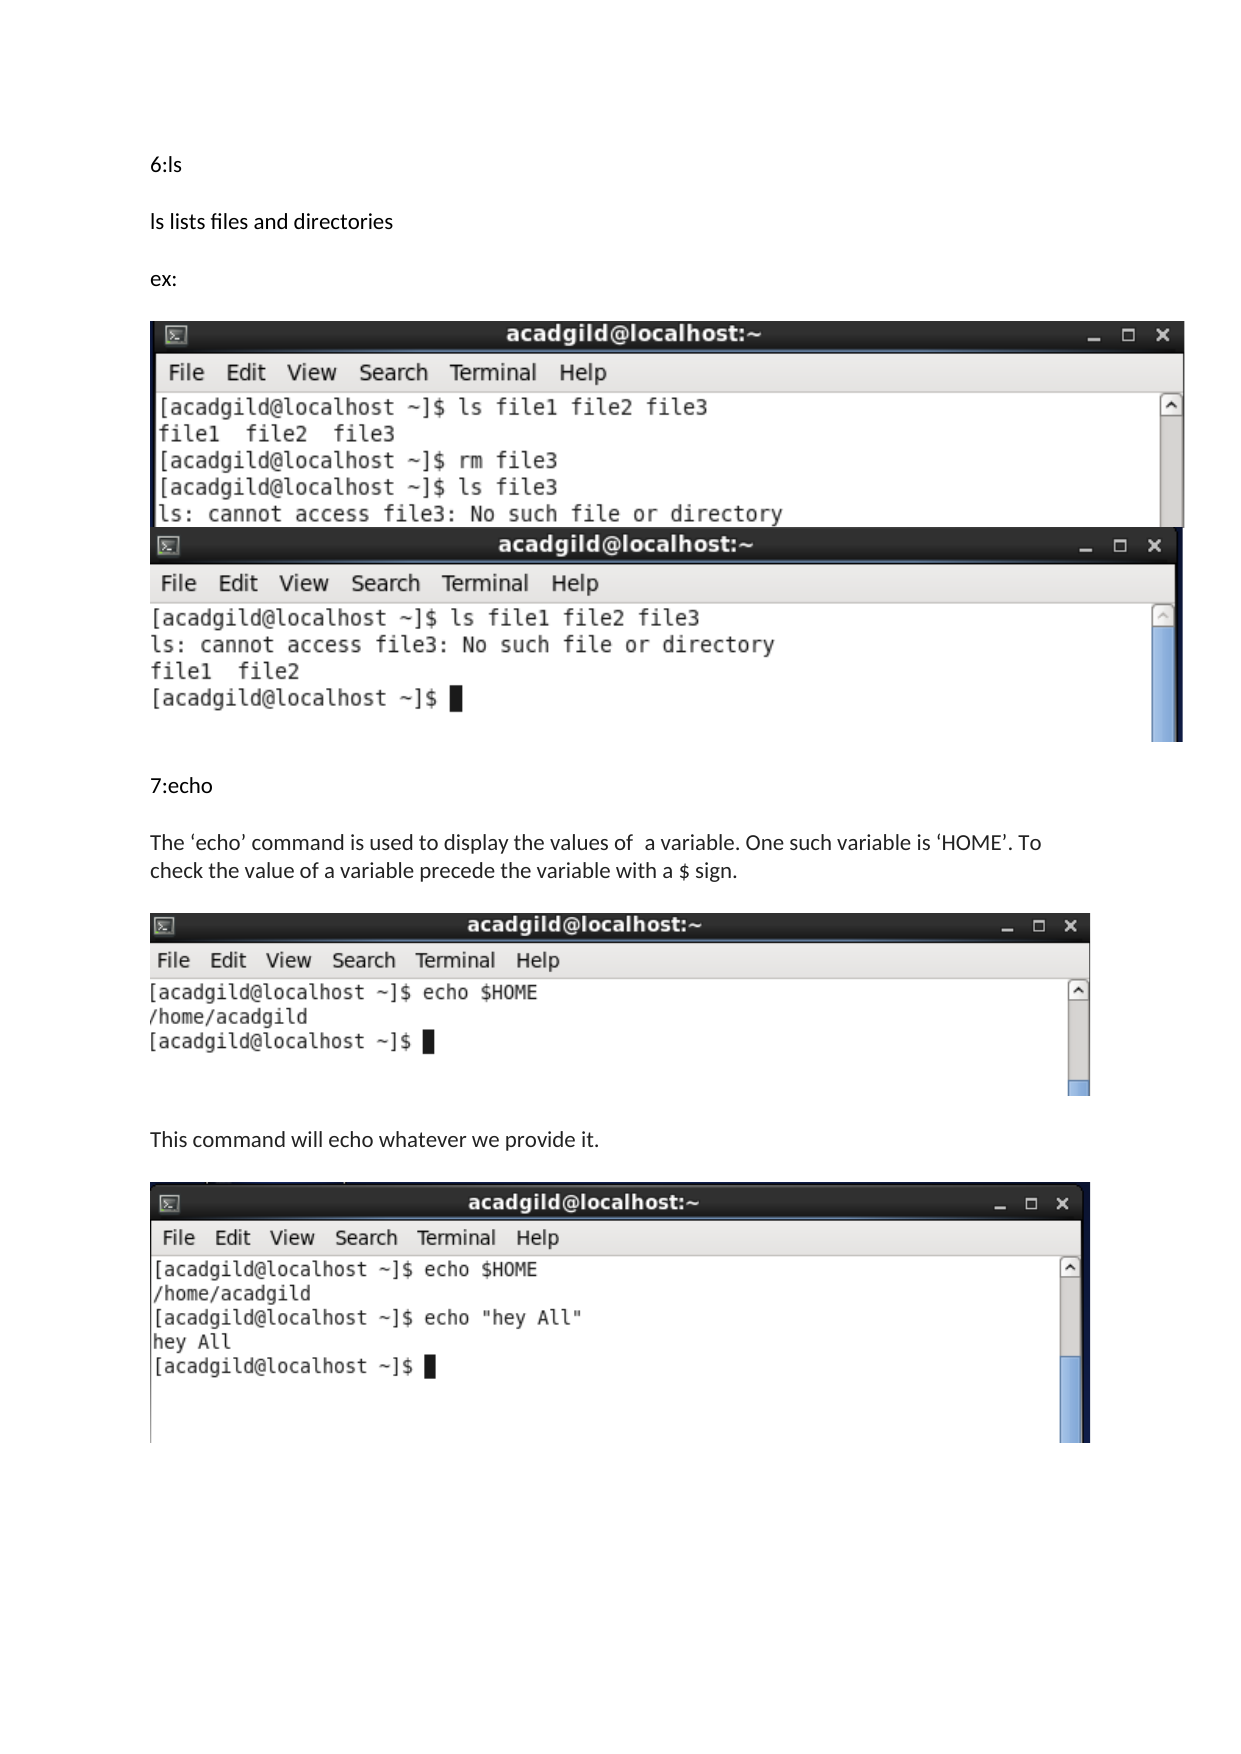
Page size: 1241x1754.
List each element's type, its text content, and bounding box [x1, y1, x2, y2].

text ls lists files and directories [150, 207, 1090, 235]
text 7:echo [150, 771, 1090, 799]
text This command will echo whatever we provide it. [150, 1125, 1090, 1153]
text ex: [150, 264, 1090, 292]
text The ‘echo’ command is used to display the values of a variable. One such variable is ‘HOME’. To check the value of a variable precede the variable with a $ sign. [150, 828, 1090, 884]
picture [150, 1182, 1091, 1443]
picture [150, 913, 1091, 1096]
text 6:ls [150, 150, 1090, 178]
picture [150, 321, 1185, 742]
